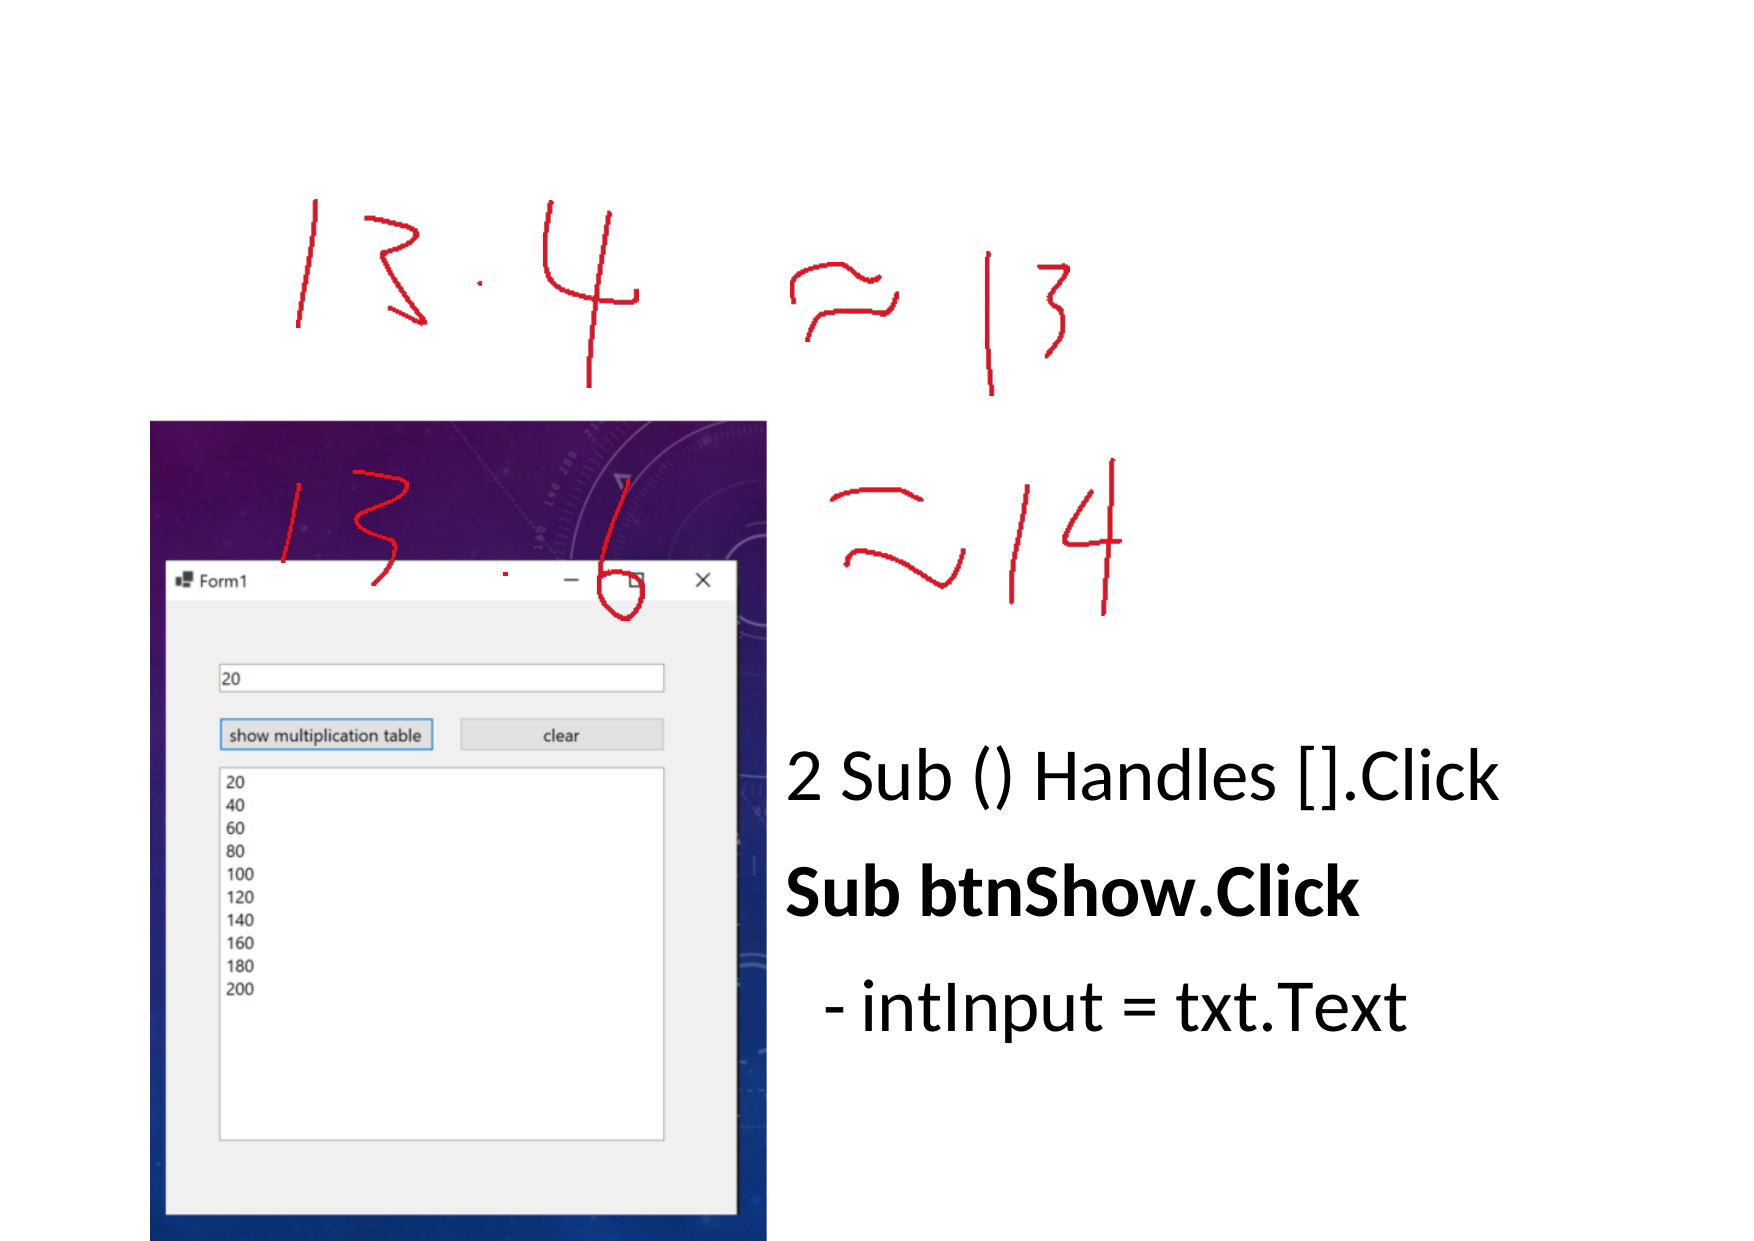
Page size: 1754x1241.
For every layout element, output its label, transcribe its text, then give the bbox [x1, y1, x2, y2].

picture [985, 251, 1070, 396]
text Sub btnShow.Click [767, 843, 1604, 935]
picture [790, 262, 899, 342]
picture [830, 458, 1122, 616]
picture [150, 420, 767, 1241]
list intInput = txt.Text [767, 959, 1604, 1050]
text 2 Sub () Handles [].Click [767, 728, 1604, 819]
picture [296, 199, 482, 328]
picture [543, 200, 639, 388]
